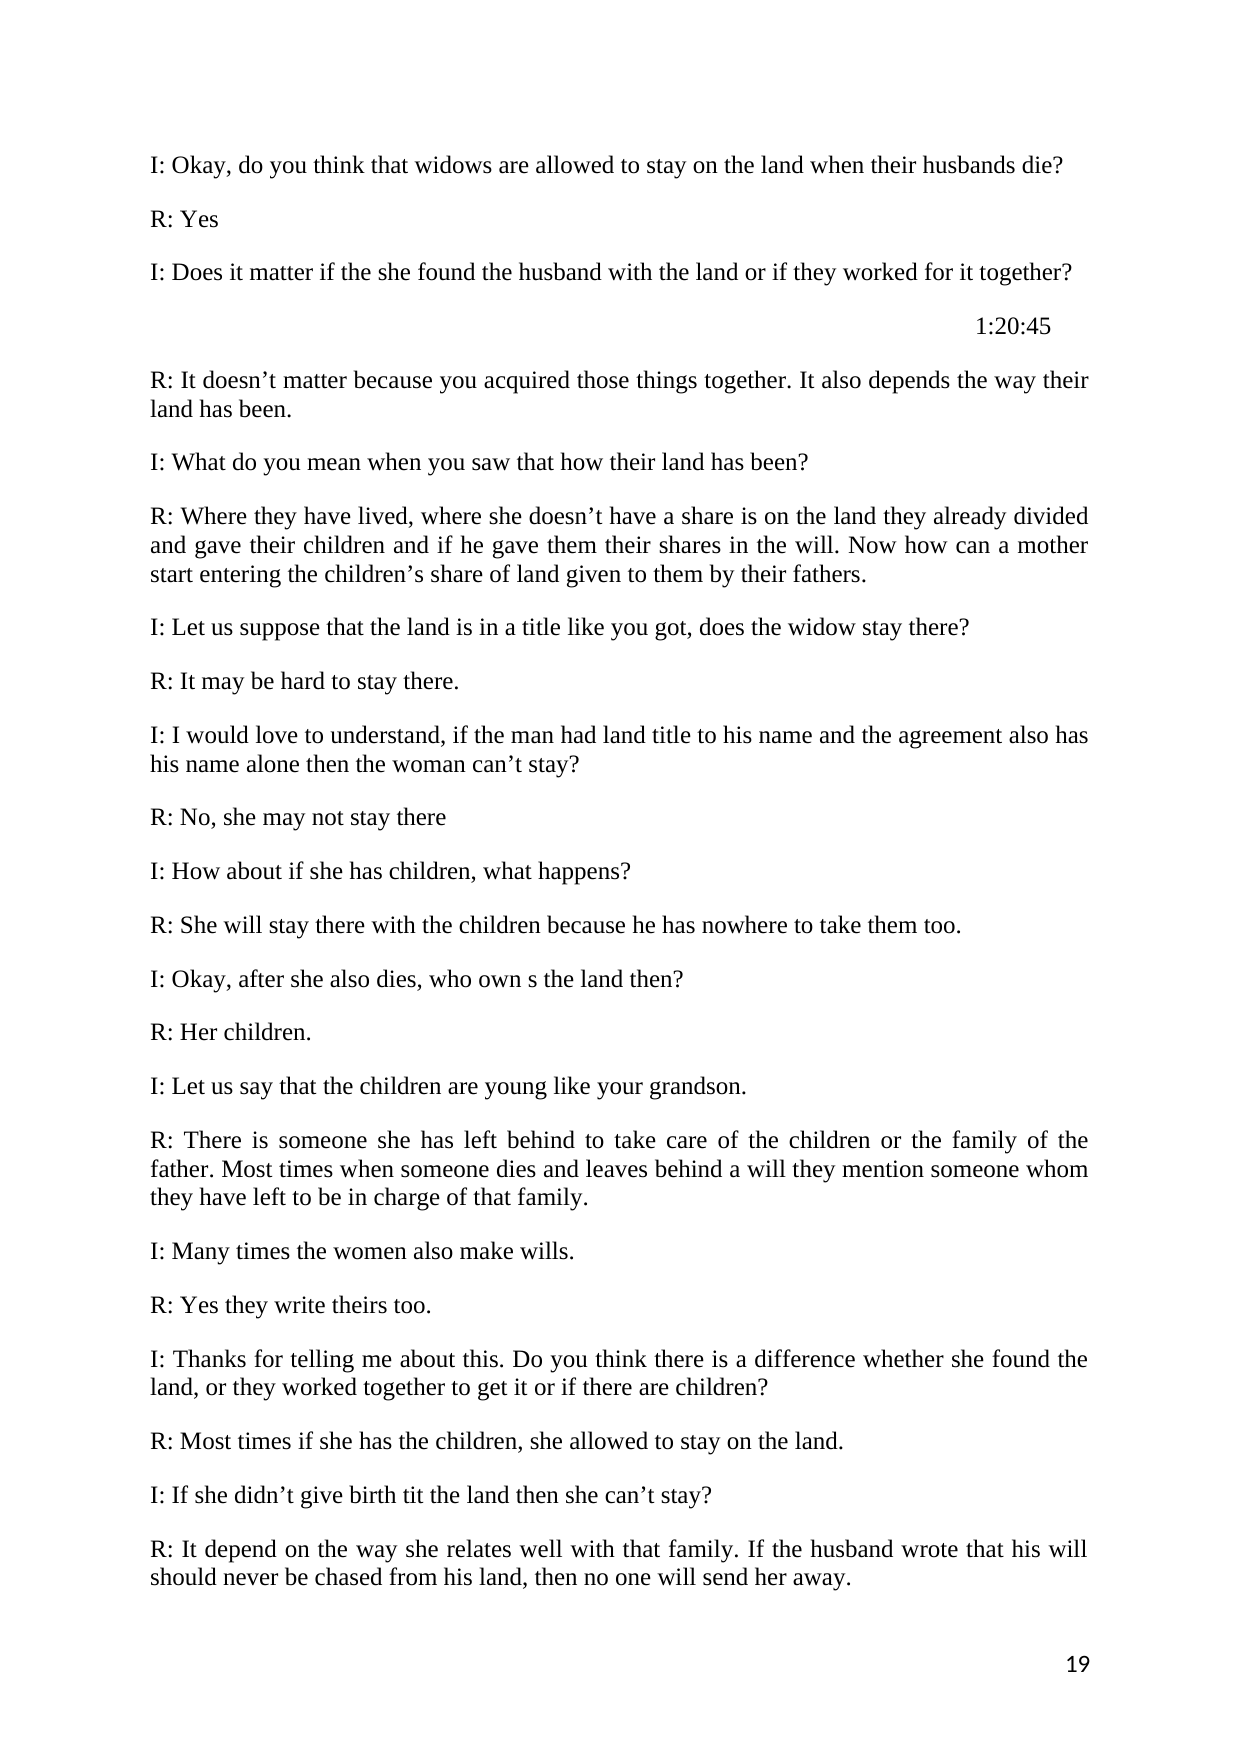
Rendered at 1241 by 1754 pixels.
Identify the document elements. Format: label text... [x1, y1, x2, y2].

text R: There is someone she has left behind to take care of the children or the family of the father. Most times when someone dies and leaves behind a will they mention someone whom they have left to be in charge of that family. [150, 1125, 1090, 1211]
text I: Thanks for telling me about this. Do you think there is a difference whether she found the land, or they worked together to get it or if there are children? [150, 1344, 1090, 1401]
text 1:20:45 [975, 311, 1090, 340]
text R: Where they have lived, where she doesn’t have a share is on the land they already divided and gave their children and if he gave them their shares in the will. Now how can a mother start entering the children’s share of land given to them by their fathers. [150, 501, 1090, 587]
text R: Most times if she has the children, she allowed to stay on the land. [150, 1426, 1090, 1455]
text R: Yes [150, 204, 1090, 232]
text R: She will stay there with the children because he has nowhere to take them too. [150, 910, 1090, 939]
text R: It may be hard to stay there. [150, 666, 1090, 695]
text I: Many times the women also make wills. [150, 1236, 1090, 1265]
text I: How about if she has children, what happens? [150, 856, 1090, 885]
text R: Yes they write theirs too. [150, 1290, 1090, 1319]
text I: Let us say that the children are young like your grandson. [150, 1071, 1090, 1100]
text R: It depend on the way she relates well with that family. If the husband wrote that his will should never be chased from his land, then no one will send her away. [150, 1534, 1090, 1591]
text I: If she didn’t give birth tit the land then she can’t stay? [150, 1480, 1090, 1509]
text I: Let us suppose that the land is in a title like you got, does the widow stay there? [150, 612, 1090, 641]
text R: It doesn’t matter because you acquired those things together. It also depends the way their land has been. [150, 365, 1090, 422]
text R: Her children. [150, 1017, 1090, 1046]
text I: Okay, do you think that widows are allowed to stay on the land when their husbands die? [150, 150, 1090, 179]
text I: What do you mean when you saw that how their land has been? [150, 447, 1090, 476]
text I: I would love to understand, if the man had land title to his name and the agreement also has his name alone then the woman can’t stay? [150, 720, 1090, 777]
text I: Does it matter if the she found the husband with the land or if they worked for it together? [150, 257, 1090, 286]
text R: No, she may not stay there [150, 802, 1090, 831]
text I: Okay, after she also dies, who own s the land then? [150, 964, 1090, 992]
